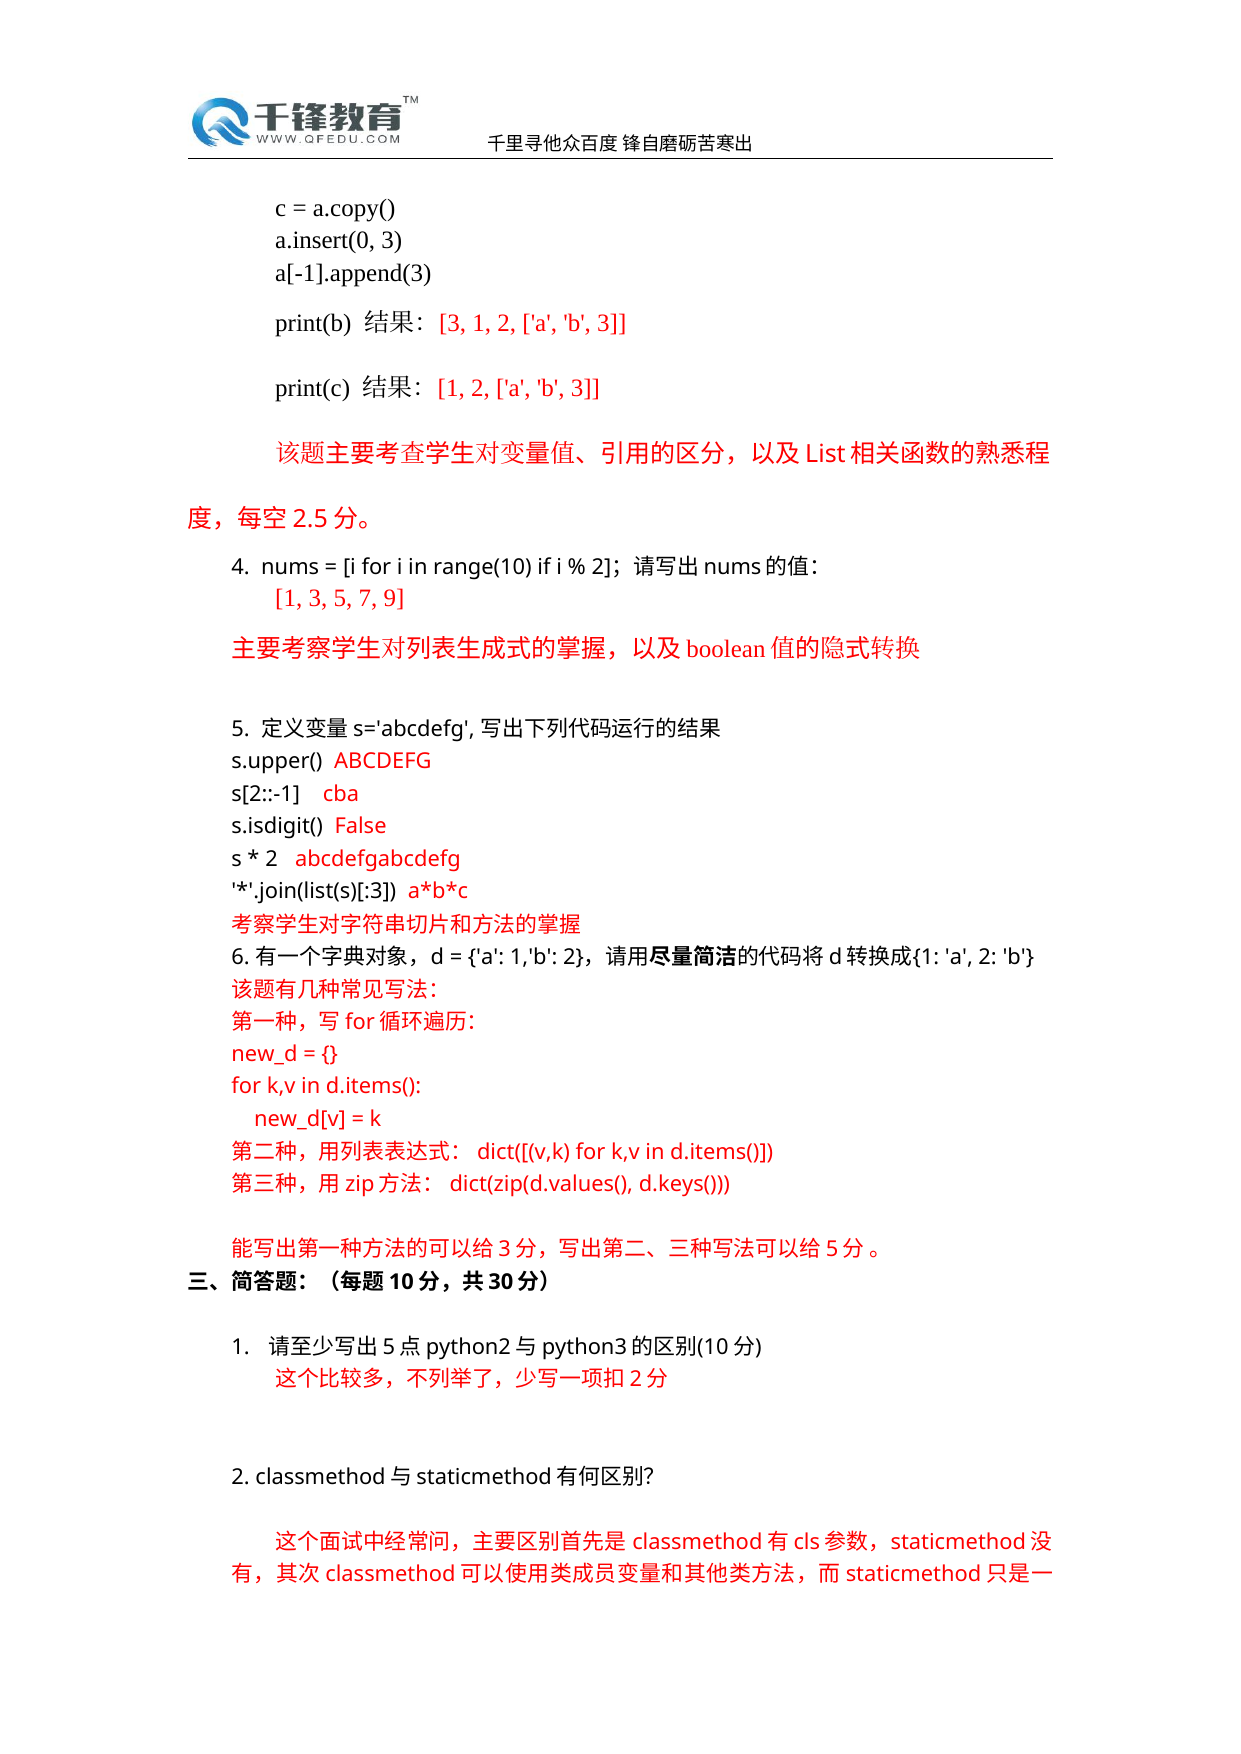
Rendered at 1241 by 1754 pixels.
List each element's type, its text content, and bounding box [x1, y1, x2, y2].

text [1, 3, 5, 7, 9] [231, 581, 1053, 614]
text 该题主要考查学生对变量值、引用的区分，以及List相关函数的熟悉程度，每空2.5分。 [187, 419, 1053, 549]
text 主要考察学生对列表生成式的掌握，以及boolean值的隐式转换 [231, 614, 1053, 679]
text s.upper() ABCDEFG [231, 744, 1053, 776]
list 简答题：（每题10分，共30分） [187, 1264, 1053, 1296]
text 2. classmethod与staticmethod有何区别？ [231, 1459, 1053, 1491]
text '*'.join(list(s)[:3]) a*b*c [231, 874, 1053, 906]
text s.isdigit() False [231, 809, 1053, 841]
text print(b) 结果：[3, 1, 2, ['a', 'b', 3]] [187, 289, 1053, 354]
text 这个比较多，不列举了，少写一项扣2分 [231, 1361, 1053, 1394]
text new_d[v] = k [231, 1101, 1053, 1134]
text 考察学生对字符串切片和方法的掌握 [231, 906, 1053, 939]
text 第二种，用列表表达式： dict([(v,k) for k,v in d.items()]) [231, 1134, 1053, 1166]
text s * 2 abcdefgabcdefg [231, 841, 1053, 874]
text 能写出第一种方法的可以给3分，写出第二、三种写法可以给5分 。 [231, 1231, 1053, 1264]
text a.insert(0, 3) [187, 224, 1053, 256]
text c = a.copy() [187, 191, 1053, 224]
text print(c) 结果：[1, 2, ['a', 'b', 3]] [187, 354, 1053, 419]
list 请至少写出5点python2与python3的区别(10分) [231, 1329, 1053, 1361]
text 4. nums = [i for i in range(10) if i % 2]；请写出nums的值： [231, 549, 1053, 581]
text new_d = {} [231, 1036, 1053, 1069]
text 该题有几种常见写法： [231, 971, 1053, 1004]
picture [187, 88, 420, 151]
text 第三种，用zip方法： dict(zip(d.values(), d.keys())) [231, 1166, 1053, 1199]
text s[2::-1] cba [231, 776, 1053, 809]
text 第一种，写for循环遍历： [231, 1004, 1053, 1036]
text for k,v in d.items(): [231, 1069, 1053, 1101]
text 6. 有一个字典对象，d = {'a': 1,'b': 2}，请用尽量简洁的代码将d转换成{1: 'a', 2: 'b'} [231, 939, 1053, 971]
text a[-1].append(3) [187, 256, 1053, 289]
text 5. 定义变量s='abcdefg', 写出下列代码运行的结果 [231, 711, 1053, 744]
